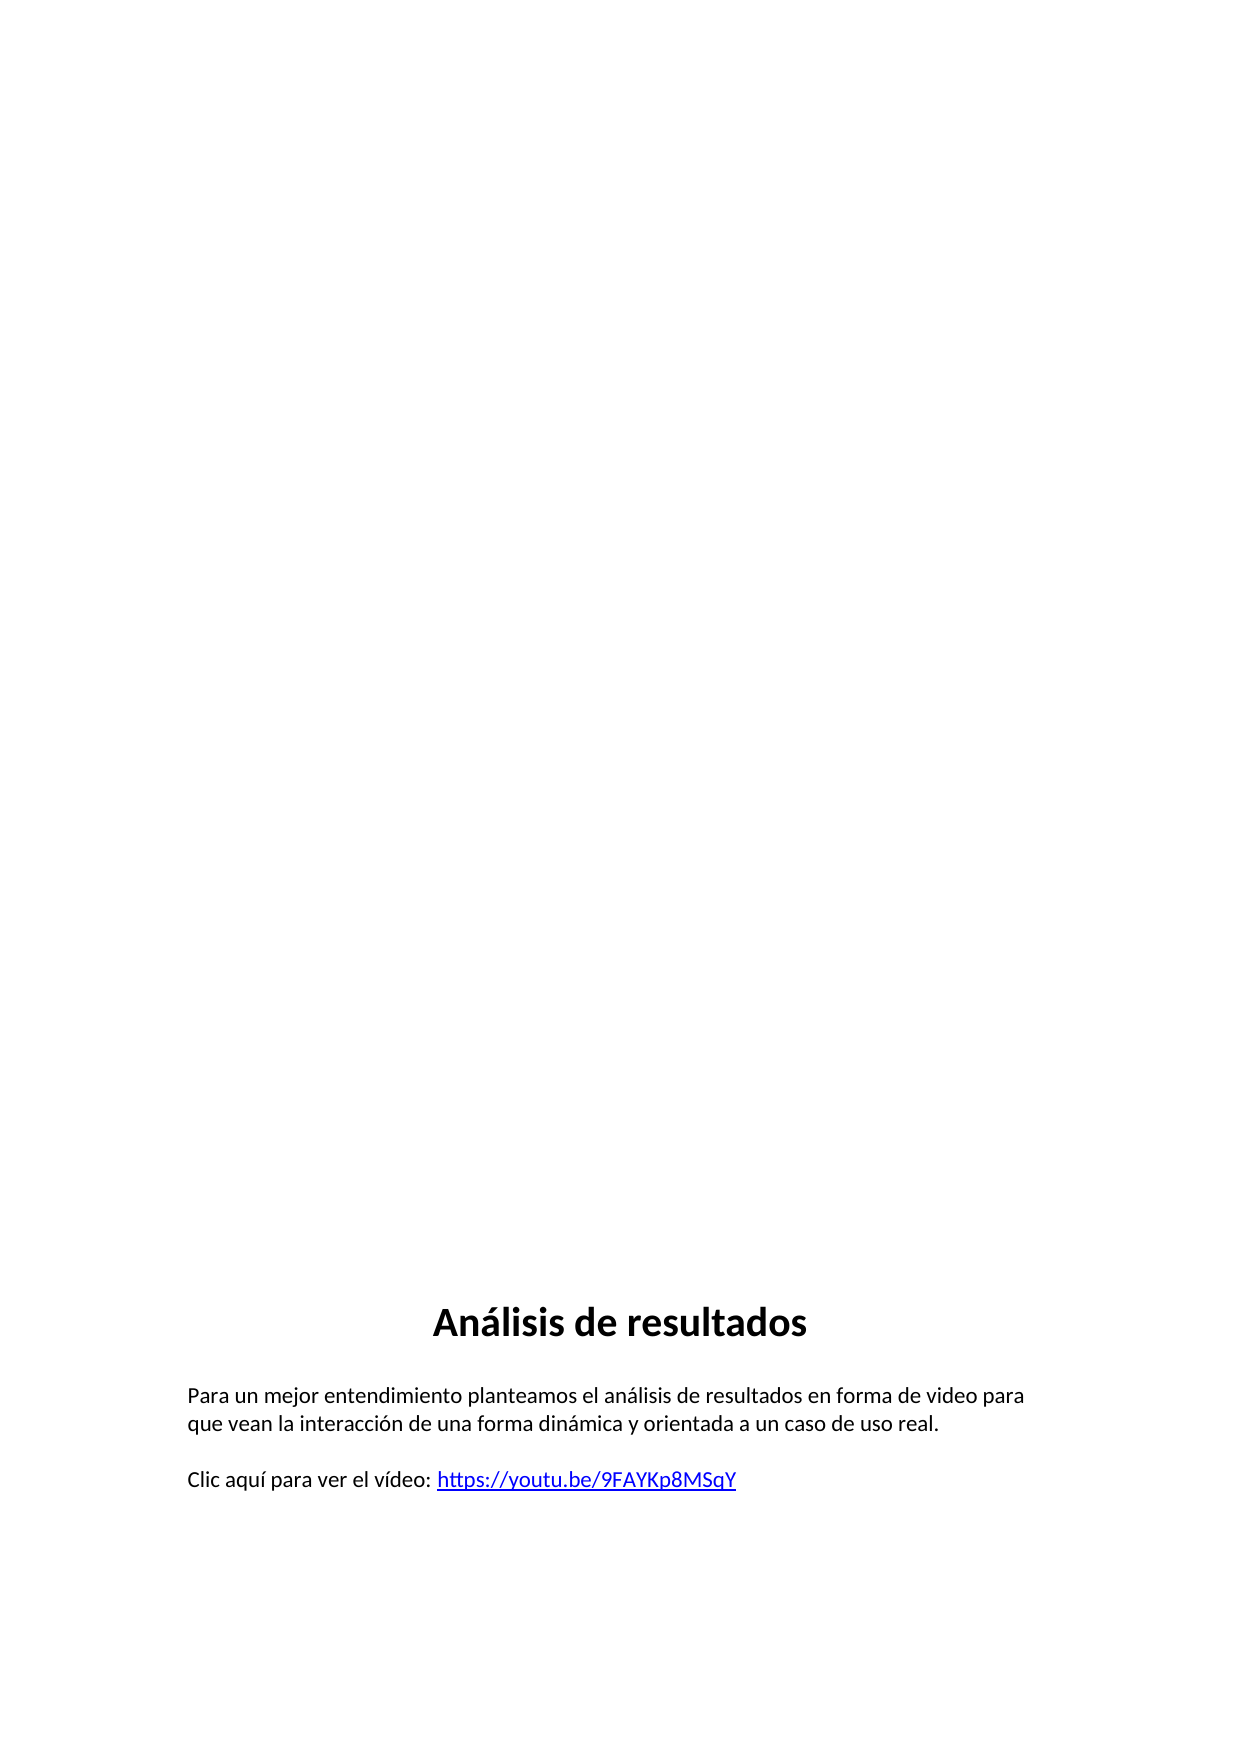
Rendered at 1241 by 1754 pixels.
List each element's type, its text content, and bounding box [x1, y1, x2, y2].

subtitle Análisis de resultados [187, 1296, 1053, 1347]
text Para un mejor entendimiento planteamos el análisis de resultados en forma de video para que vean la interacción de una forma dinámica y orientada a un caso de uso real. [187, 1381, 1053, 1437]
text Clic aquí para ver el vídeo: https://youtu.be/9FAYKp8MSqY [187, 1465, 1053, 1493]
